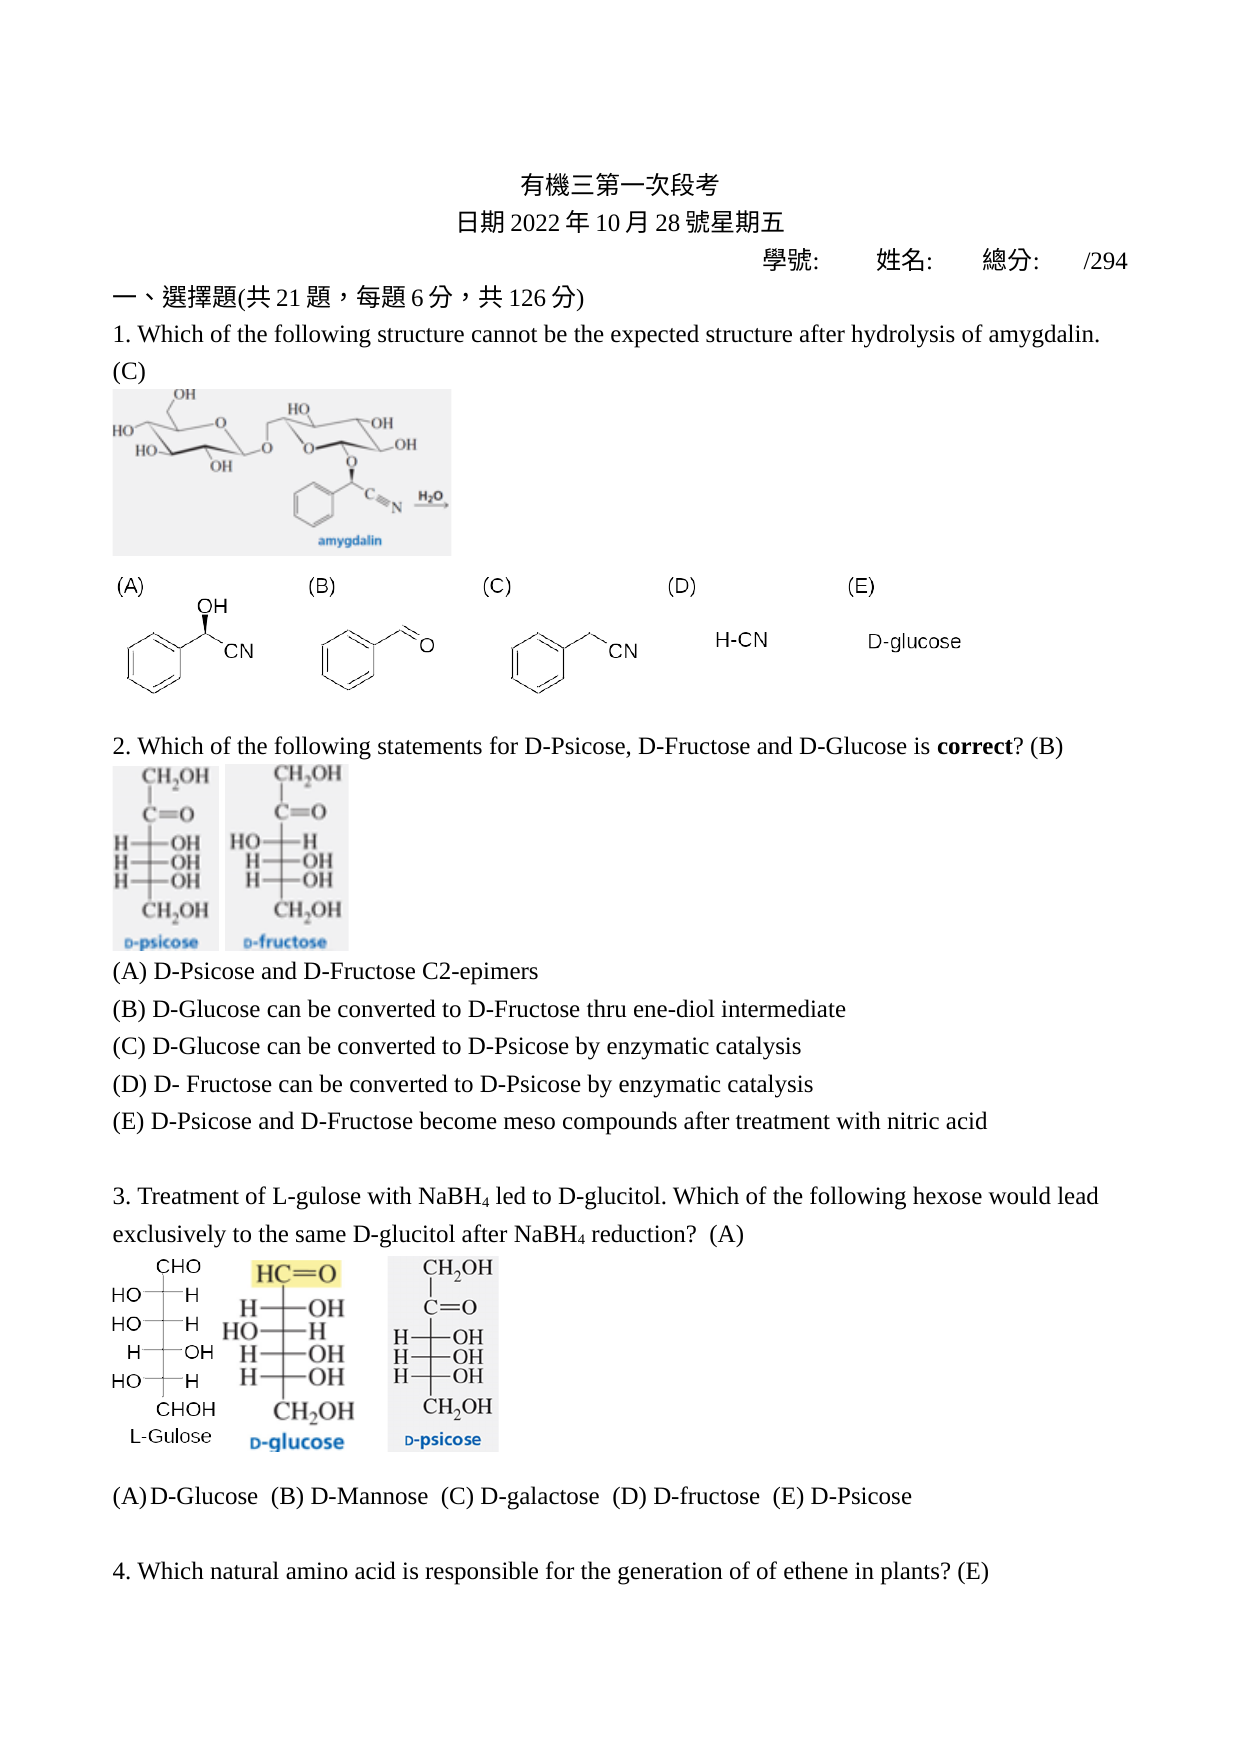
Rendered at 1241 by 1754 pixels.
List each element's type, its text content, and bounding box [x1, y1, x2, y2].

picture [222, 1260, 355, 1452]
text 3. Treatment of L-gulose with NaBH4 led to D-glucitol. Which of the following hexose would lead exclusively to the same D-glucitol after NaBH4 reduction? (A) [112, 1177, 1128, 1252]
text (C) D-Glucose can be converted to D-Psicose by enzymatic catalysis [112, 1027, 1128, 1064]
text (E) D-Psicose and D-Fructose become meso compounds after treatment with nitric acid [112, 1102, 1128, 1139]
text 學號: 姓名: 總分: /294 [112, 239, 1128, 277]
text 2. Which of the following statements for D-Psicose, D-Fructose and D-Glucose is correct? (B) [112, 727, 1128, 764]
picture [225, 764, 349, 951]
text 一、選擇題(共21題，每題6分，共126分) [112, 277, 1128, 314]
text (B) D-Glucose can be converted to D-Fructose thru ene-diol intermediate [112, 989, 1128, 1027]
text (D) D- Fructose can be converted to D-Psicose by enzymatic catalysis [112, 1064, 1128, 1102]
text 4. Which natural amino acid is responsible for the generation of of ethene in plants? (E) [112, 1552, 1128, 1589]
picture [387, 1256, 499, 1452]
picture [112, 389, 452, 556]
text 1. Which of the following structure cannot be the expected structure after hydrolysis of amygdalin. (C) [112, 314, 1128, 389]
list D-Glucose (B) D-Mannose (C) D-galactose (D) D-fructose (E) D-Psicose [112, 1477, 1128, 1514]
text (A) D-Psicose and D-Fructose C2-epimers [112, 952, 1128, 989]
text 有機三第一次段考 [112, 164, 1128, 202]
picture [112, 766, 219, 951]
text 日期2022年10月28號星期五 [112, 202, 1128, 239]
